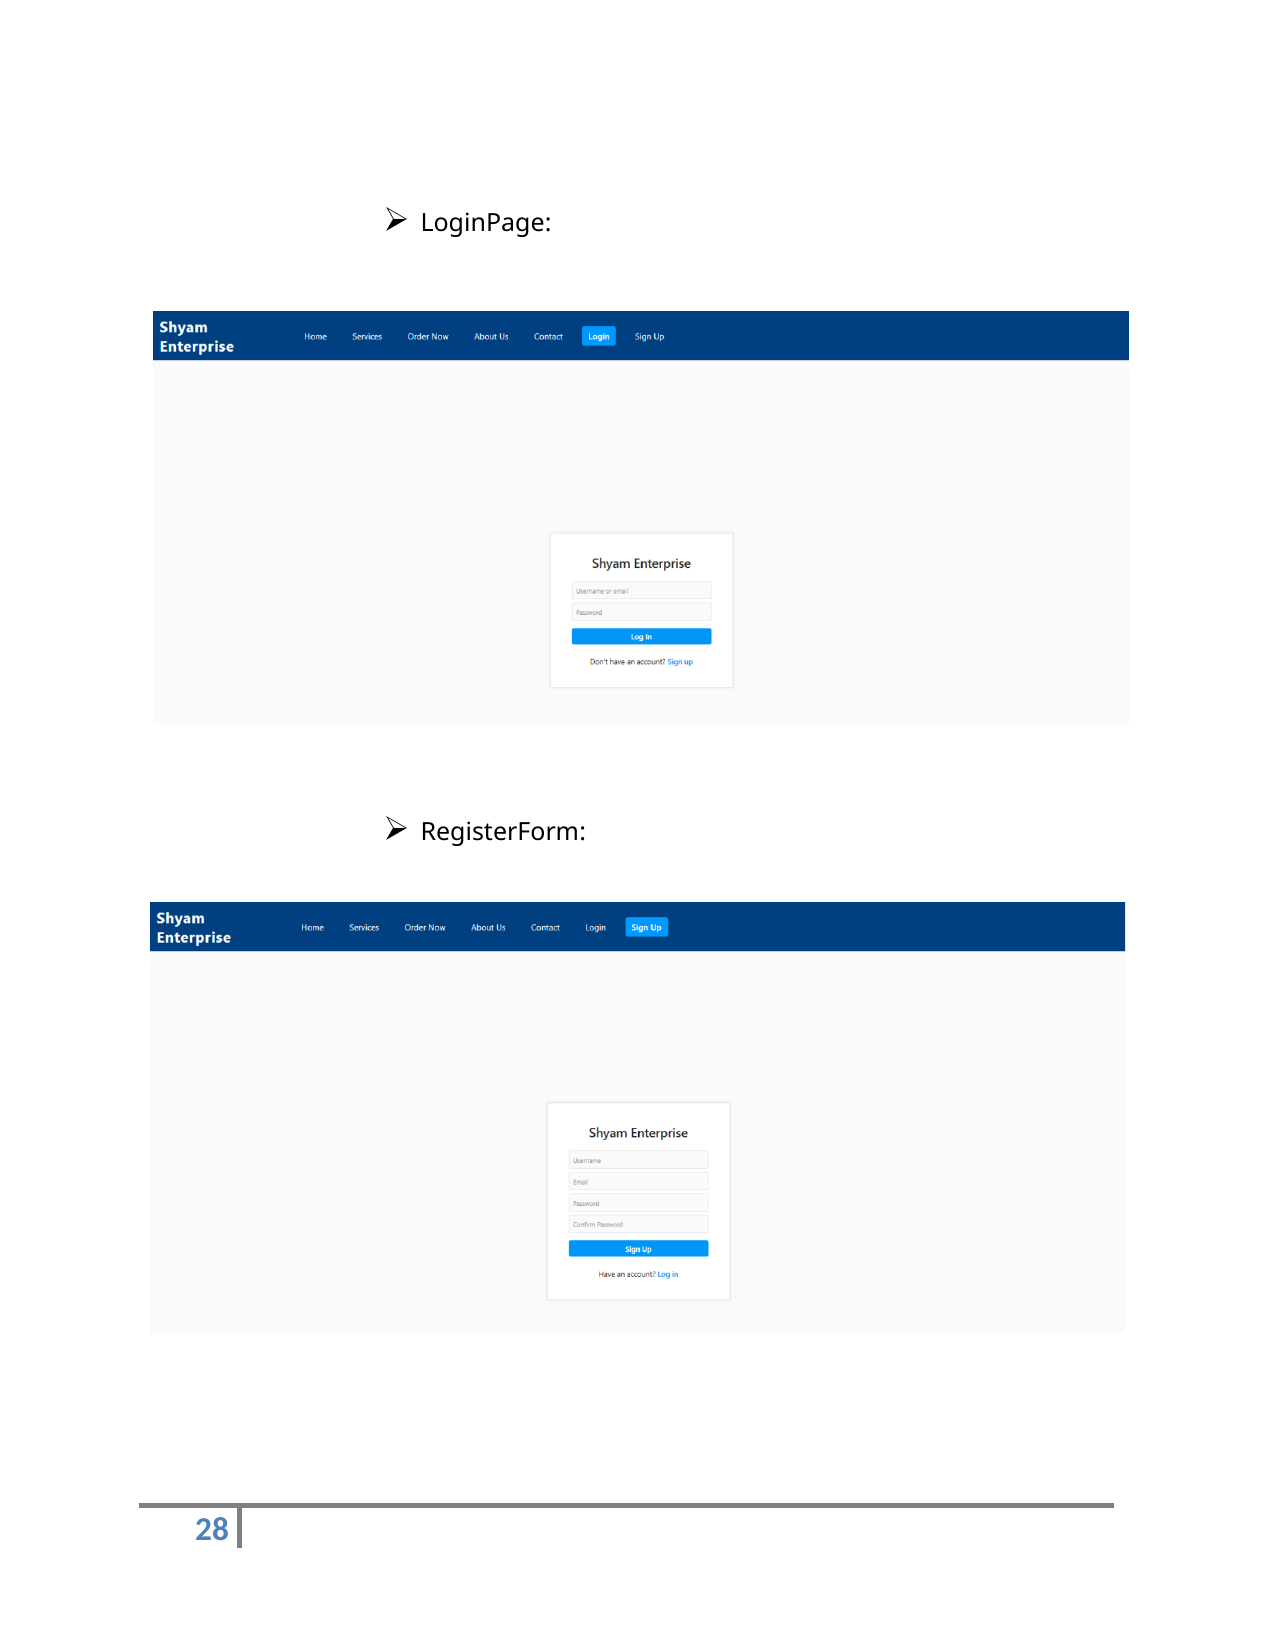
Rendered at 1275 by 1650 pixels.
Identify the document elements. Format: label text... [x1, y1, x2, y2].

picture [153, 311, 1129, 724]
list RegisterForm: [383, 814, 1125, 848]
picture [150, 902, 1125, 1333]
list LoginPage: [383, 204, 1125, 238]
